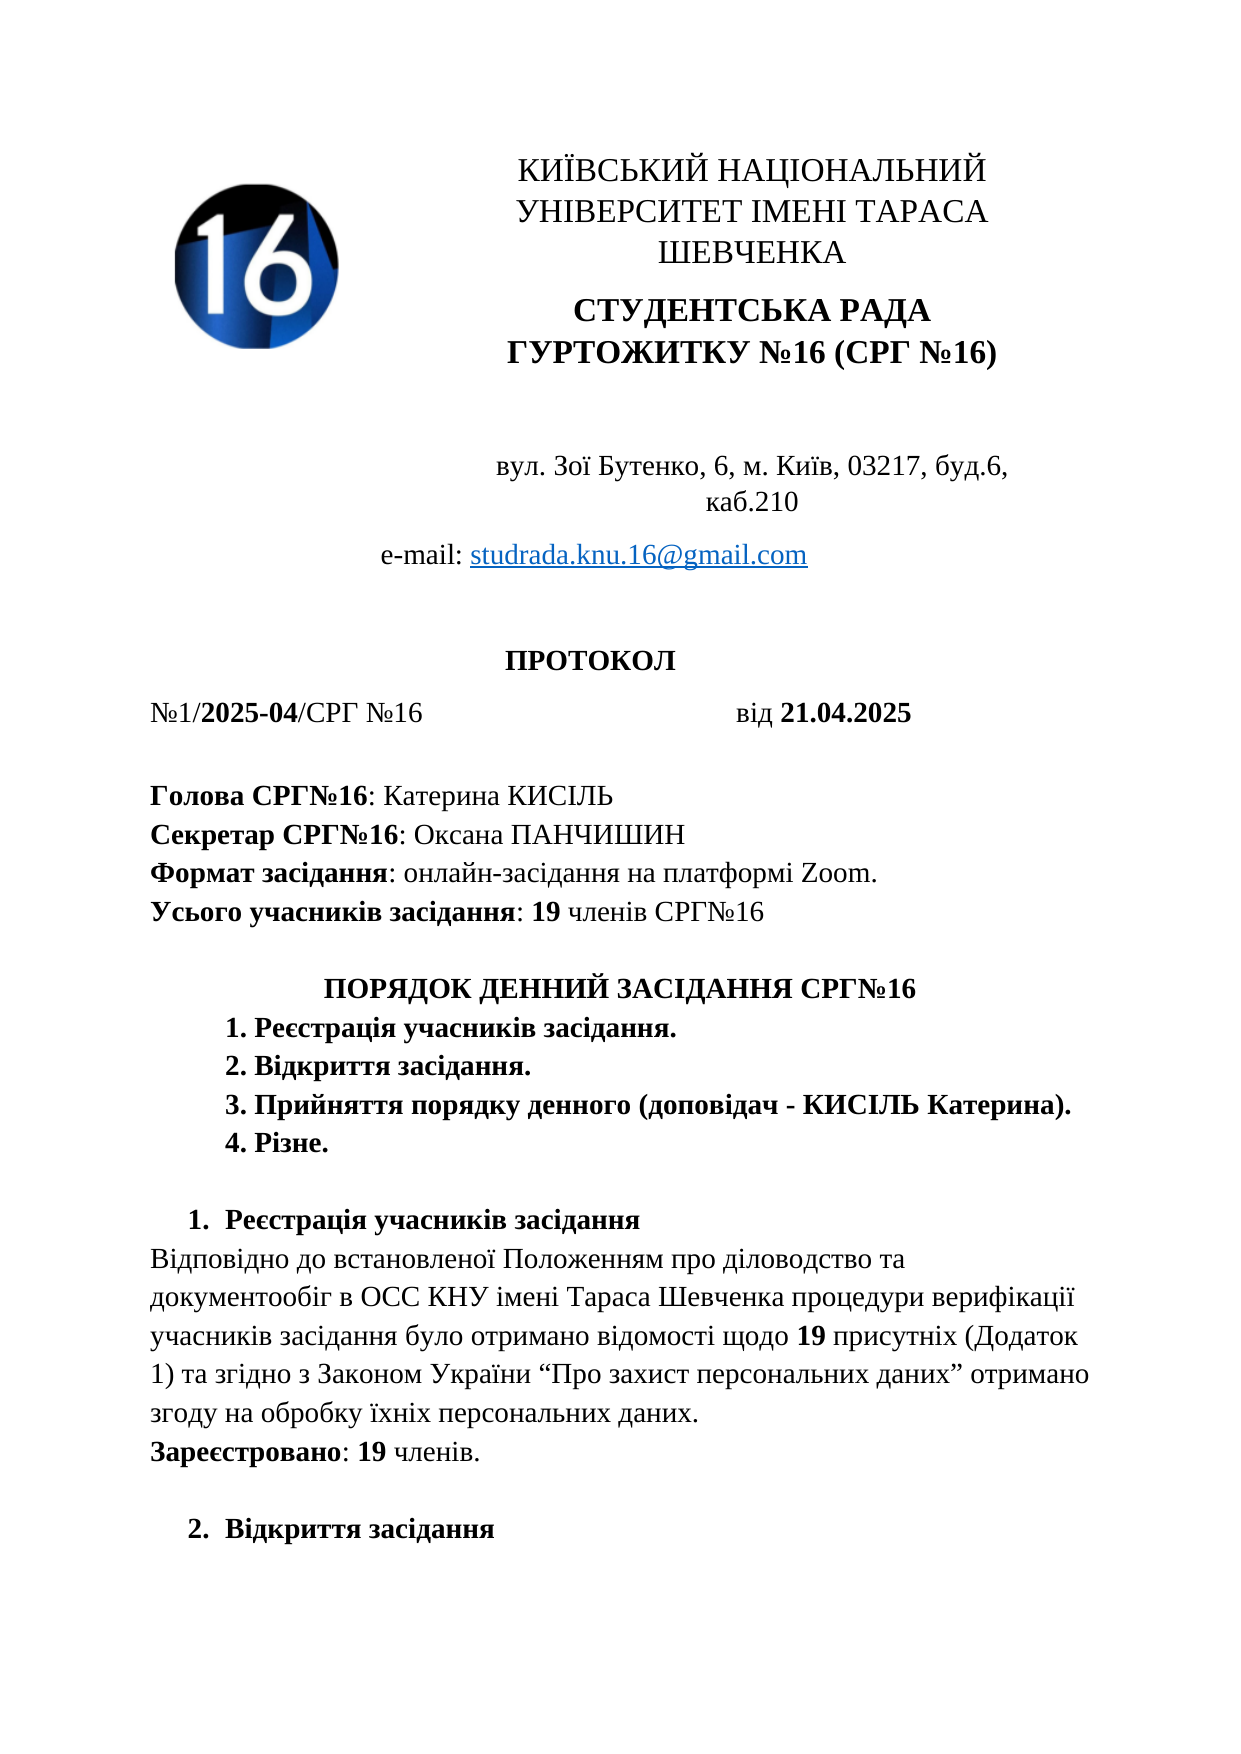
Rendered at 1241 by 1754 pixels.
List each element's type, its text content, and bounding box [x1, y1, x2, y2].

text e-mail: studrada.knu.16@gmail.com [150, 537, 1030, 571]
text КИЇВСЬКИЙ НАЦІОНАЛЬНИЙ УНІВЕРСИТЕТ ІМЕНІ ТАРАСА ШЕВЧЕНКА [455, 150, 1030, 271]
text Формат засідання: онлайн-засідання на платформі Zoom. [150, 856, 1090, 889]
text Усього учасників засідання: 19 членів СРГ№16 [150, 894, 1090, 928]
text СТУДЕНТСЬКА РАДА ГУРТОЖИТКУ №16 (СРГ №16) [455, 291, 1030, 370]
text вул. Зої Бутенко, 6, м. Київ, 03217, буд.6, каб.210 [150, 448, 1030, 518]
text Зареєстровано: 19 членів. [150, 1434, 1090, 1467]
text 1. Реєстрація учасників засідання. 2. Відкриття засідання. 3. Прийняття порядку денного (доповідач - КИСІЛЬ Катерина). 4. Різне. [225, 1010, 1090, 1159]
list Реєстрація учасників засідання [187, 1202, 1090, 1236]
text ПОРЯДОК ДЕННИЙ ЗАСІДАННЯ СРГ№16 [150, 971, 1090, 1005]
text ПРОТОКОЛ [150, 643, 1030, 676]
list Відкриття засідання [187, 1511, 1090, 1544]
text Секретар СРГ№16: Оксана ПАНЧИШИН [150, 817, 1090, 851]
text Голова СРГ№16: Катерина КИСІЛЬ [150, 778, 1090, 812]
text Відповідно до встановленої Положенням про діловодство та документообіг в ОСС КНУ імені Тараса Шевченка процедури верифікації учасників засідання було отримано відомості щодо 19 присутніх (Додаток 1) та згідно з Законом України “Про захист персональних даних” отримано згоду на обробку їхніх персональних даних. [150, 1241, 1090, 1429]
text №1/2025-04/СРГ №16 від 21.04.2025 [150, 696, 1030, 729]
picture [143, 150, 455, 488]
